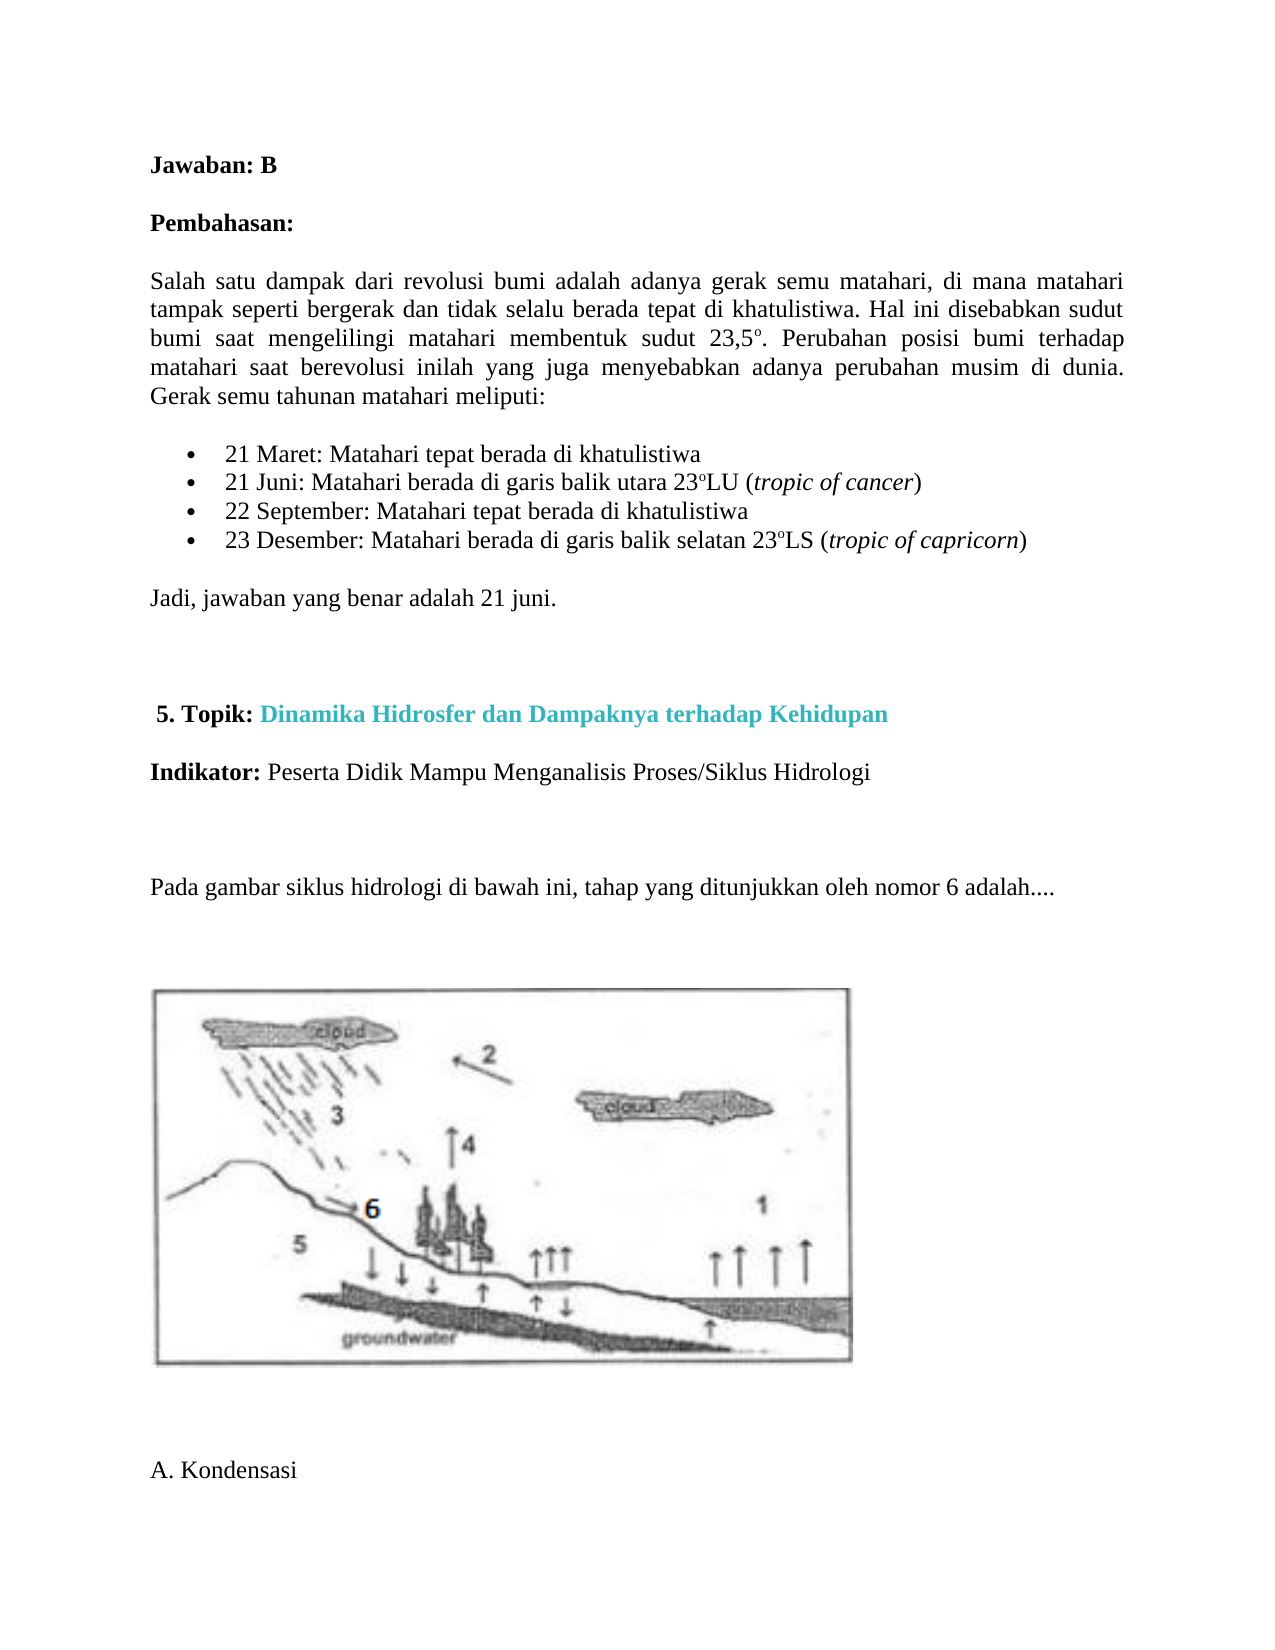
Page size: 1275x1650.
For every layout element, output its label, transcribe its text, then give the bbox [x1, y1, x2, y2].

text 5. Topik: Dinamika Hidrosfer dan Dampaknya terhadap Kehidupan [150, 699, 1125, 727]
list 23 Desember: Matahari berada di garis balik selatan 23oLS (tropic of capricorn) [187, 525, 1125, 554]
text Salah satu dampak dari revolusi bumi adalah adanya gerak semu matahari, di mana matahari tampak seperti bergerak dan tidak selalu berada tepat di khatulistiwa. Hal ini disebabkan sudut bumi saat mengelilingi matahari membentuk sudut 23,5o. Perubahan posisi bumi terhadap matahari saat berevolusi inilah yang juga menyebabkan adanya perubahan musim di dunia. Gerak semu tahunan matahari meliputi: [150, 266, 1125, 409]
list 21 Maret: Matahari tepat berada di khatulistiwa [187, 439, 1125, 467]
picture [150, 988, 854, 1368]
text A. Kondensasi [150, 1455, 1125, 1484]
text Pembahasan: [150, 208, 1125, 237]
text Pada gambar siklus hidrologi di bawah ini, tahap yang ditunjukkan oleh nomor 6 adalah.... [150, 872, 1125, 901]
list 22 September: Matahari tepat berada di khatulistiwa [187, 496, 1125, 525]
list 21 Juni: Matahari berada di garis balik utara 23oLU (tropic of cancer) [187, 467, 1125, 496]
text Jawaban: B [150, 150, 1125, 179]
text Indikator: Peserta Didik Mampu Menganalisis Proses/Siklus Hidrologi [150, 757, 1125, 785]
text Jadi, jawaban yang benar adalah 21 juni. [150, 583, 1125, 612]
